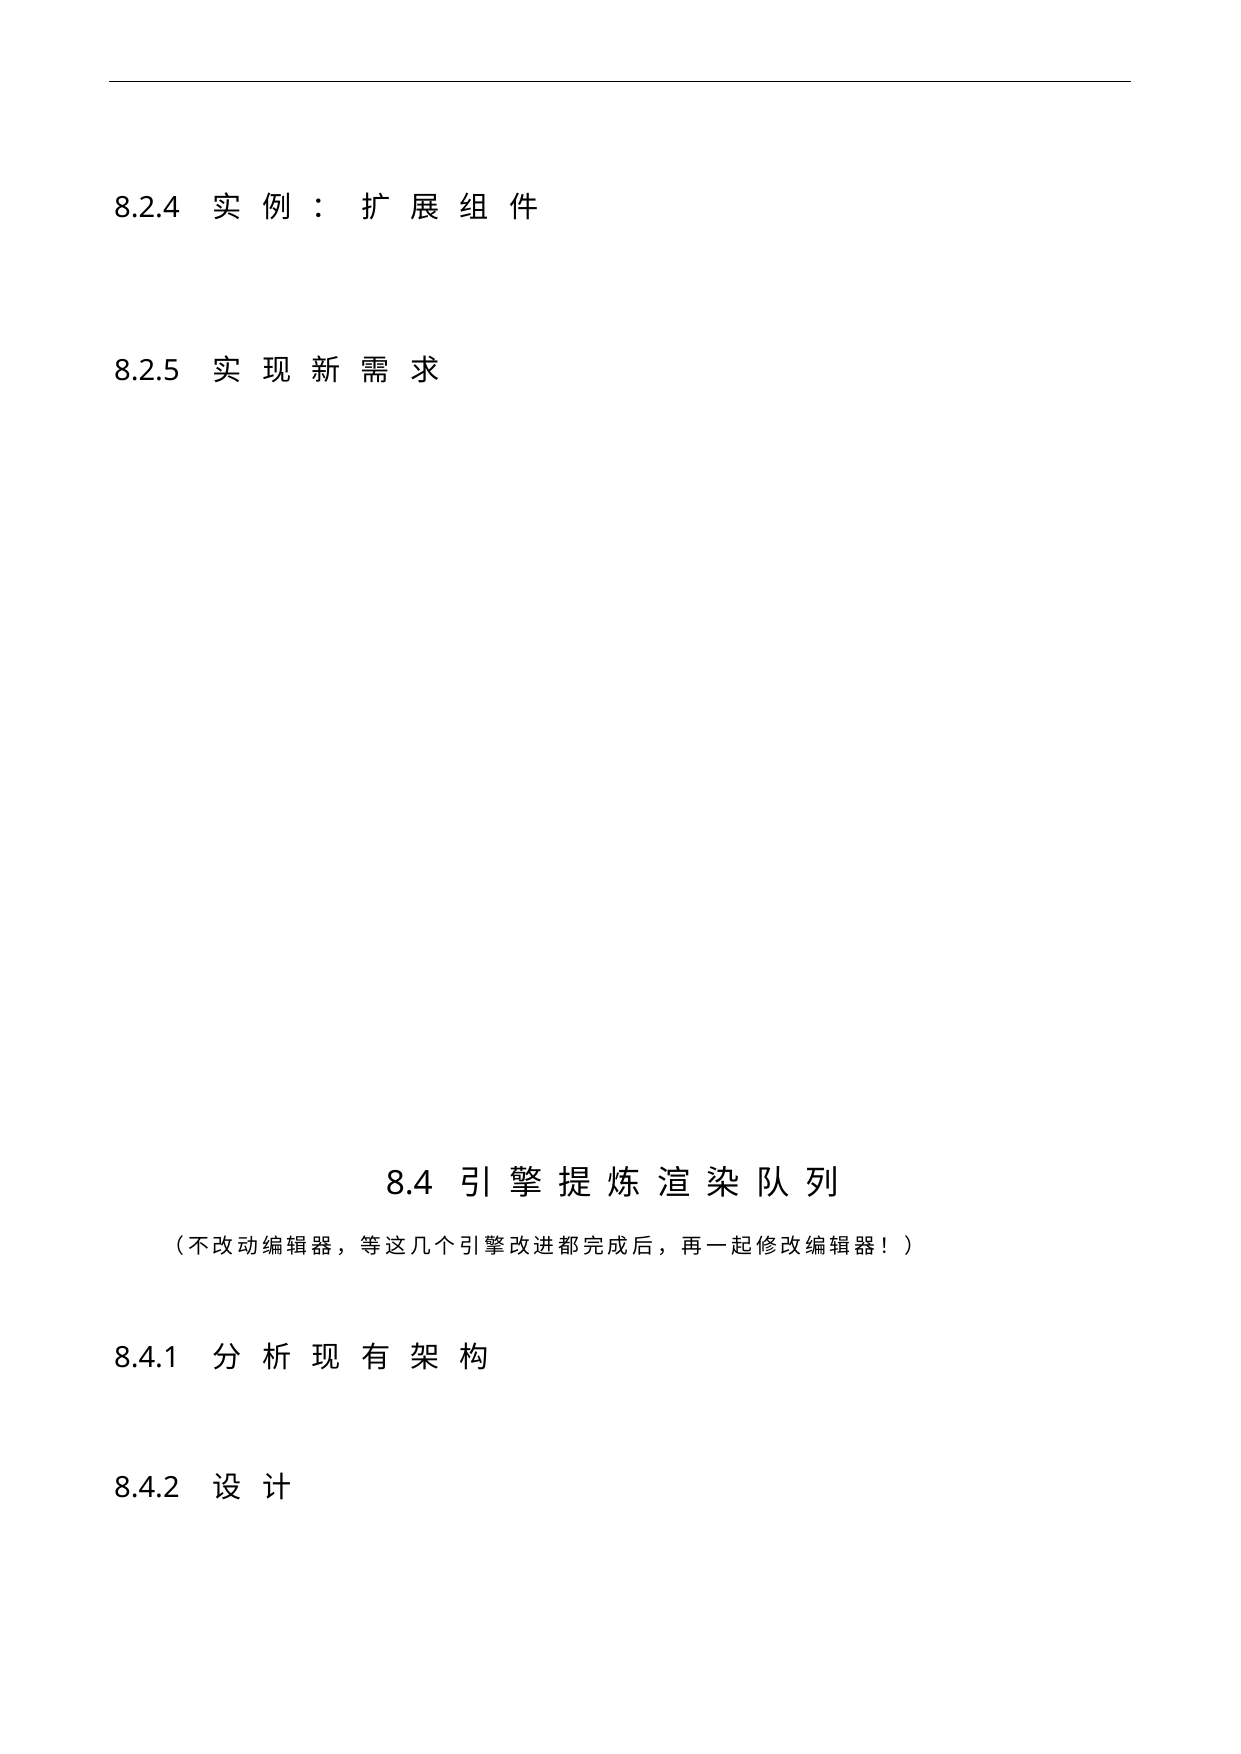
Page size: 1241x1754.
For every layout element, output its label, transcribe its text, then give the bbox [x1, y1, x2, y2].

subtitle 8.2.4 实例：扩展组件 [114, 172, 1126, 237]
subtitle 8.4.2 设计 [114, 1452, 1126, 1517]
subtitle 8.4 提炼渲染队列 [114, 1147, 1126, 1212]
subtitle 8.2.5 实现新需求 [114, 335, 1126, 400]
subtitle 8.4.1 分析现有架构 [114, 1322, 1126, 1387]
